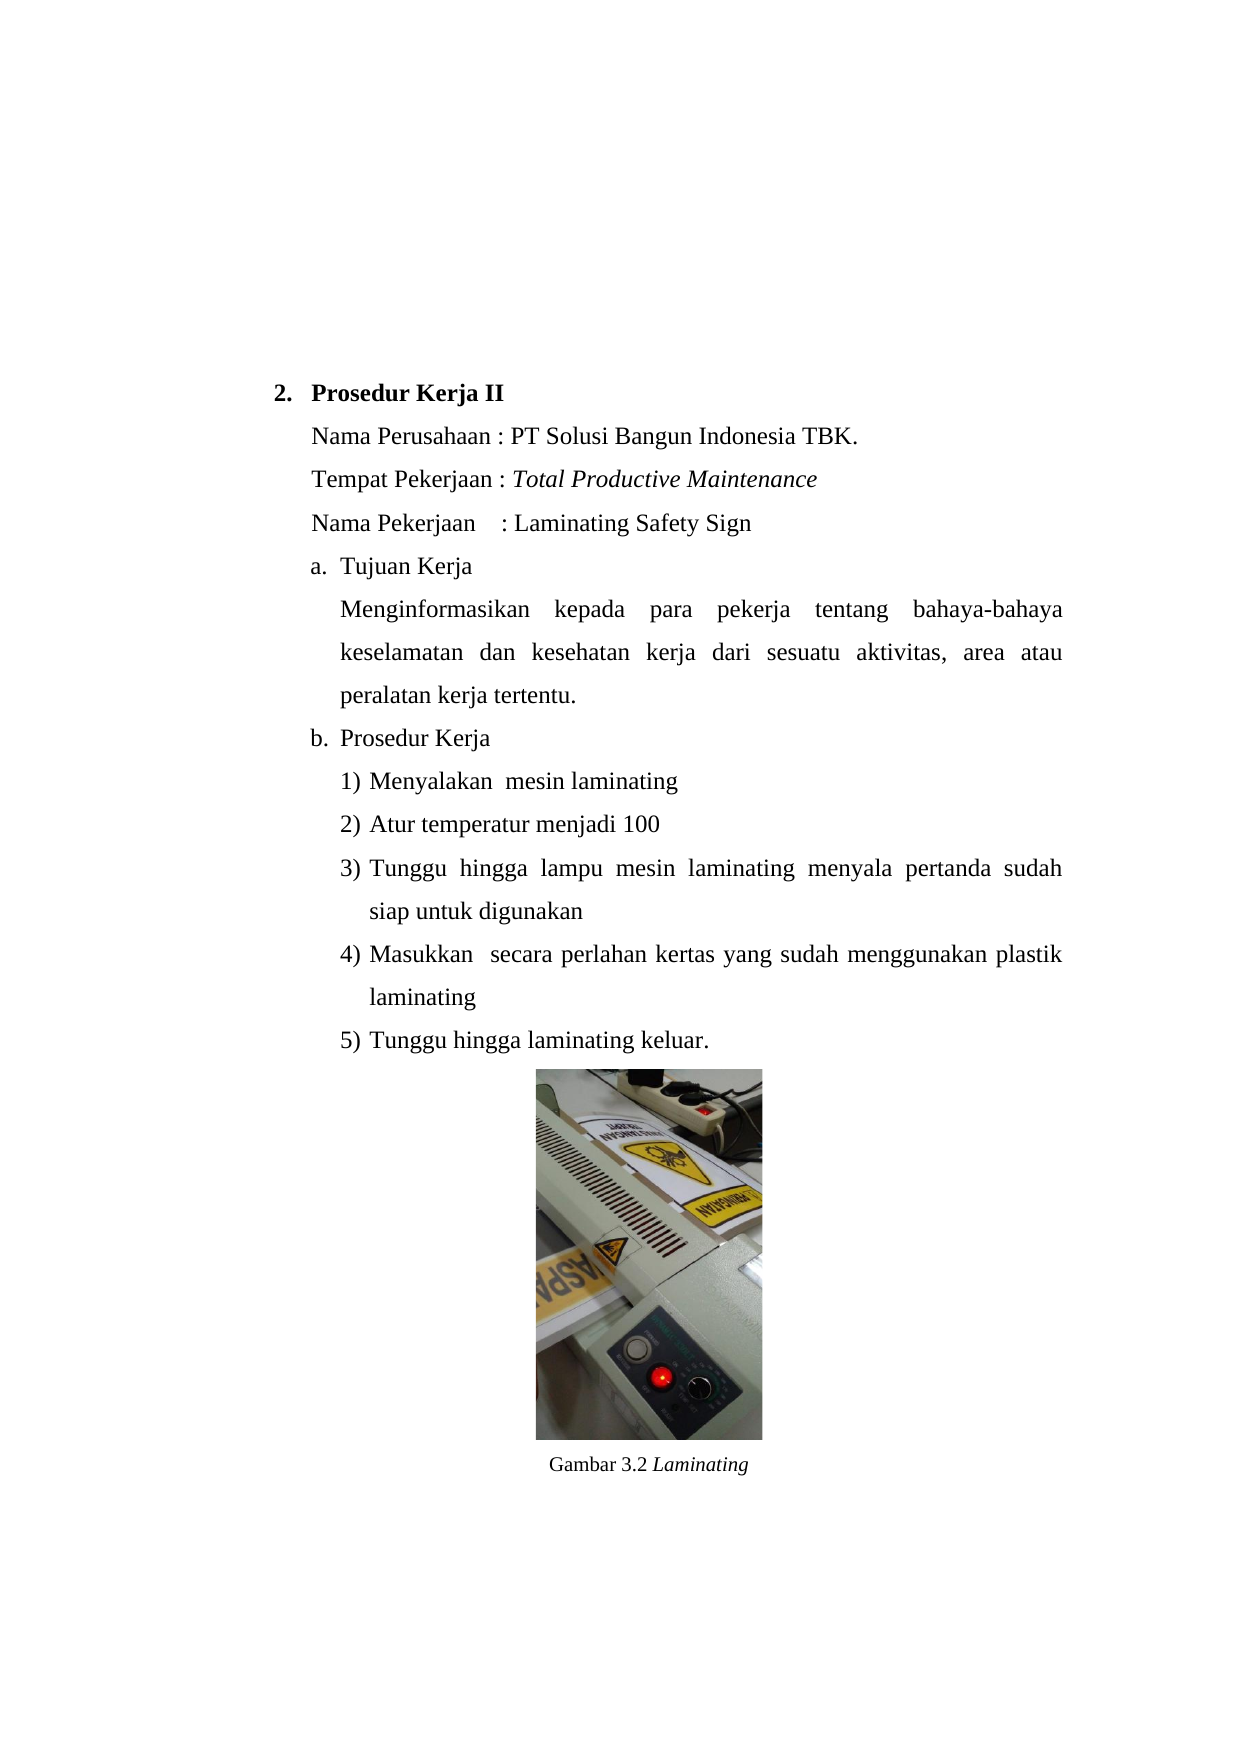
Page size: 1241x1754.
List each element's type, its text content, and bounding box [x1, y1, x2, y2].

list Atur temperatur menjadi 100 [340, 809, 1063, 838]
list Nama Pekerjaan : Laminating Safety Sign [311, 508, 1063, 536]
list Tunggu hingga laminating keluar. [340, 1025, 1063, 1054]
list Menyalakan mesin laminating [340, 766, 1063, 795]
list Prosedur Kerja II [274, 378, 1063, 407]
list Masukkan secara perlahan kertas yang sudah menggunakan plastik laminating [340, 939, 1063, 1011]
list Tujuan Kerja [310, 551, 1063, 579]
list Tempat Pekerjaan : Total Productive Maintenance [311, 464, 1063, 493]
list Nama Perusahaan : PT Solusi Bangun Indonesia TBK. [311, 421, 1063, 450]
text Menginformasikan kepada para pekerja tentang bahaya-bahaya keselamatan dan kesehatan kerja dari sesuatu aktivitas, area atau peralatan kerja tertentu. [340, 594, 1063, 709]
list Tunggu hingga lampu mesin laminating menyala pertanda sudah siap untuk digunakan [340, 853, 1063, 924]
text Gambar 3.2 Laminating [236, 1452, 1063, 1476]
picture [534, 1069, 763, 1438]
list Prosedur Kerja [310, 723, 1063, 752]
